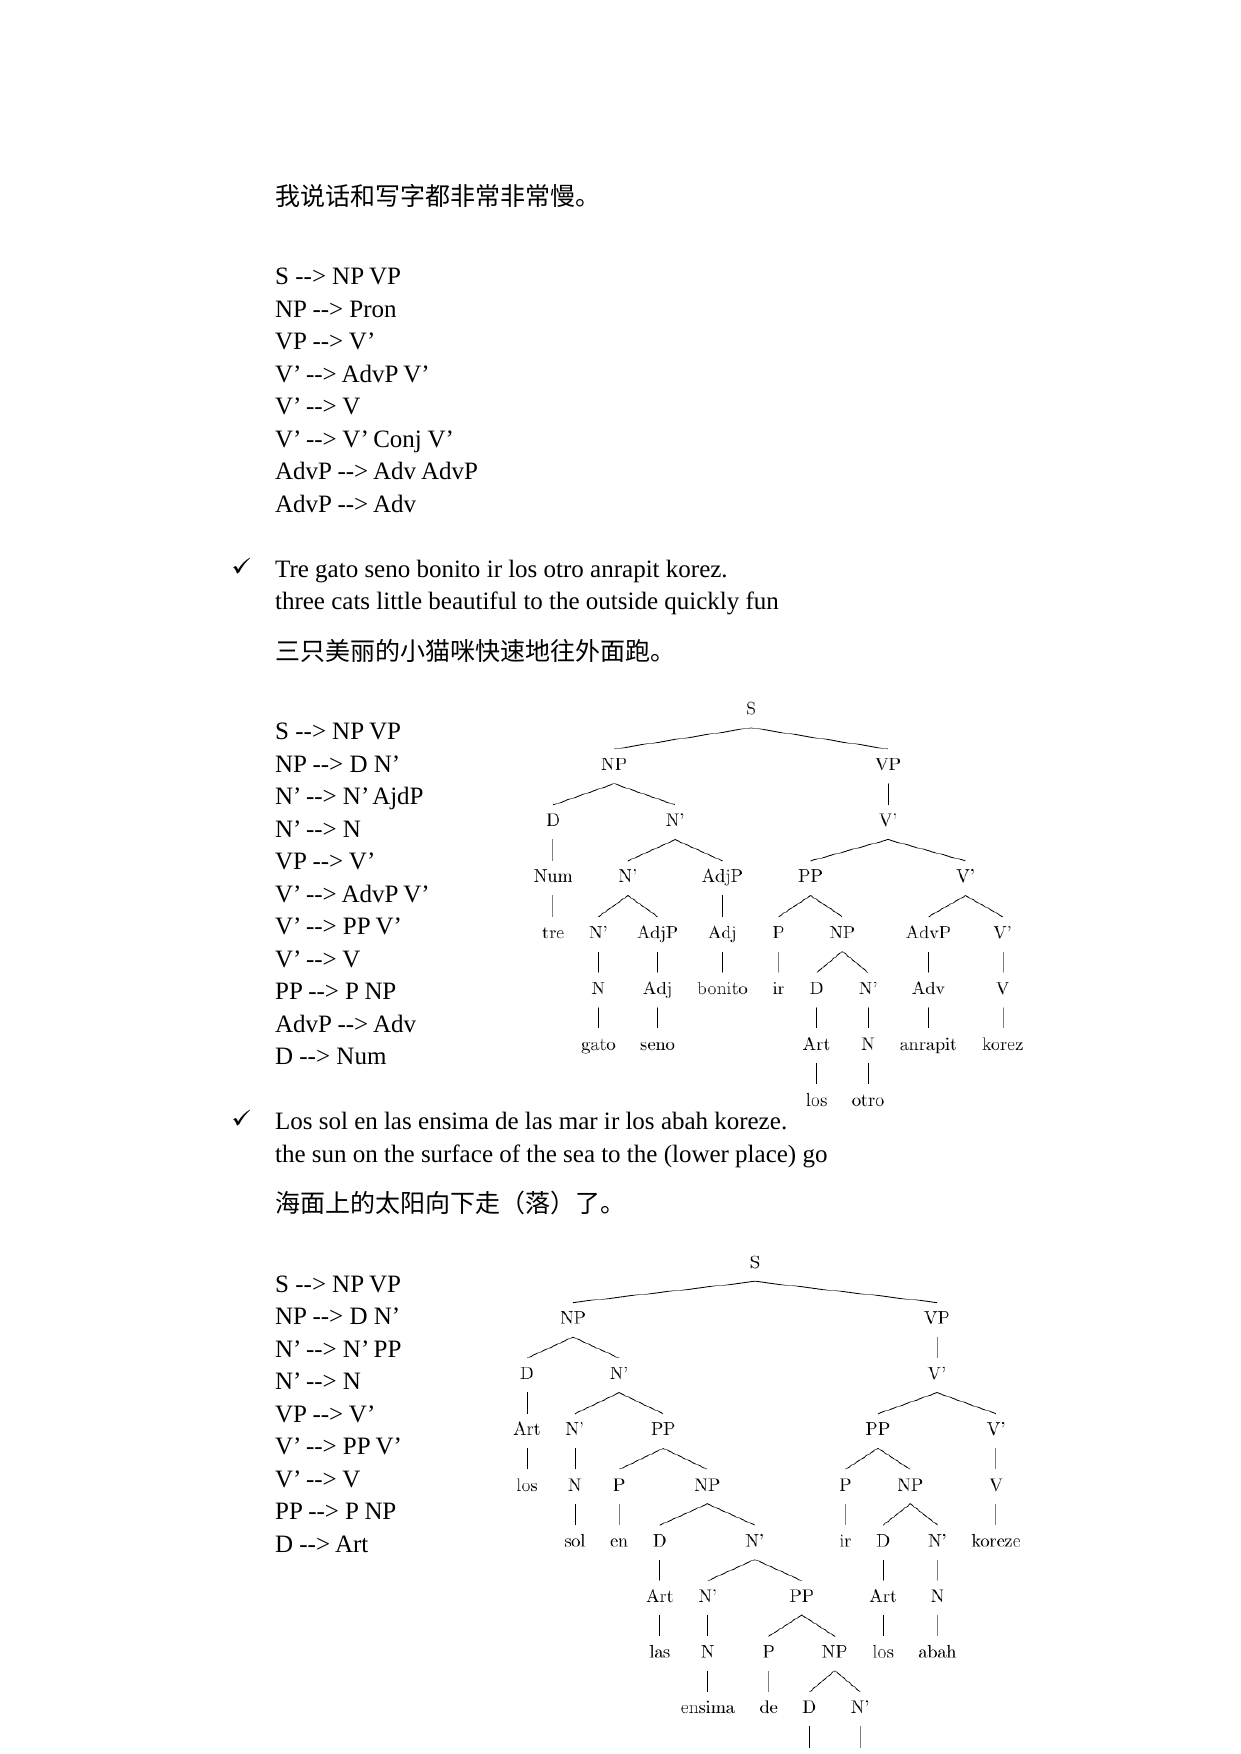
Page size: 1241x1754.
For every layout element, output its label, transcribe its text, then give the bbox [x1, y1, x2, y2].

list V’ --> PP V’ [275, 1429, 1053, 1462]
list V’ --> PP V’ [275, 909, 1053, 942]
picture [480, 1238, 1053, 1267]
list Los sol en las ensima de las mar ir los abah koreze. [231, 1104, 1053, 1137]
list V’ --> AdvP V’ [275, 357, 1053, 389]
list 我说话和写字都非常非常慢。 [275, 162, 1053, 227]
list AdvP --> Adv [275, 1007, 1053, 1039]
list the sun on the surface of the sea to the (lower place) go [275, 1137, 1053, 1169]
list three cats little beautiful to the outside quickly fun [275, 584, 1053, 617]
list VP --> V’ [275, 844, 1053, 877]
list PP --> P NP [275, 974, 1053, 1007]
list NP --> Pron [275, 292, 1053, 324]
list S --> NP VP [275, 1267, 1053, 1299]
list Tre gato seno bonito ir los otro anrapit korez. [231, 552, 1053, 584]
list VP --> V’ [275, 324, 1053, 357]
list S --> NP VP [275, 714, 1053, 747]
picture [513, 685, 1053, 714]
list V’ --> V [275, 942, 1053, 974]
list NP --> D N’ [275, 747, 1053, 779]
list N’ --> N [275, 812, 1053, 844]
list 三只美丽的小猫咪快速地往外面跑。 [275, 617, 1053, 682]
list S --> NP VP [275, 259, 1053, 292]
list D --> Num [275, 1039, 1053, 1072]
list D --> Art [275, 1527, 1053, 1559]
list N’ --> N’ PP [275, 1332, 1053, 1364]
list V’ --> V [275, 1462, 1053, 1494]
list V’ --> AdvP V’ [275, 877, 1053, 909]
list N’ --> N [275, 1364, 1053, 1397]
list V’ --> V’ Conj V’ [275, 422, 1053, 454]
list NP --> D N’ [275, 1299, 1053, 1332]
list AdvP --> Adv [275, 487, 1053, 519]
list 海面上的太阳向下走（落）了。 [275, 1169, 1053, 1234]
list N’ --> N’ AjdP [275, 779, 1053, 812]
list V’ --> V [275, 389, 1053, 422]
picture [480, 1559, 1053, 1754]
picture [513, 1072, 1053, 1104]
list AdvP --> Adv AdvP [275, 454, 1053, 487]
list PP --> P NP [275, 1494, 1053, 1527]
list VP --> V’ [275, 1397, 1053, 1429]
